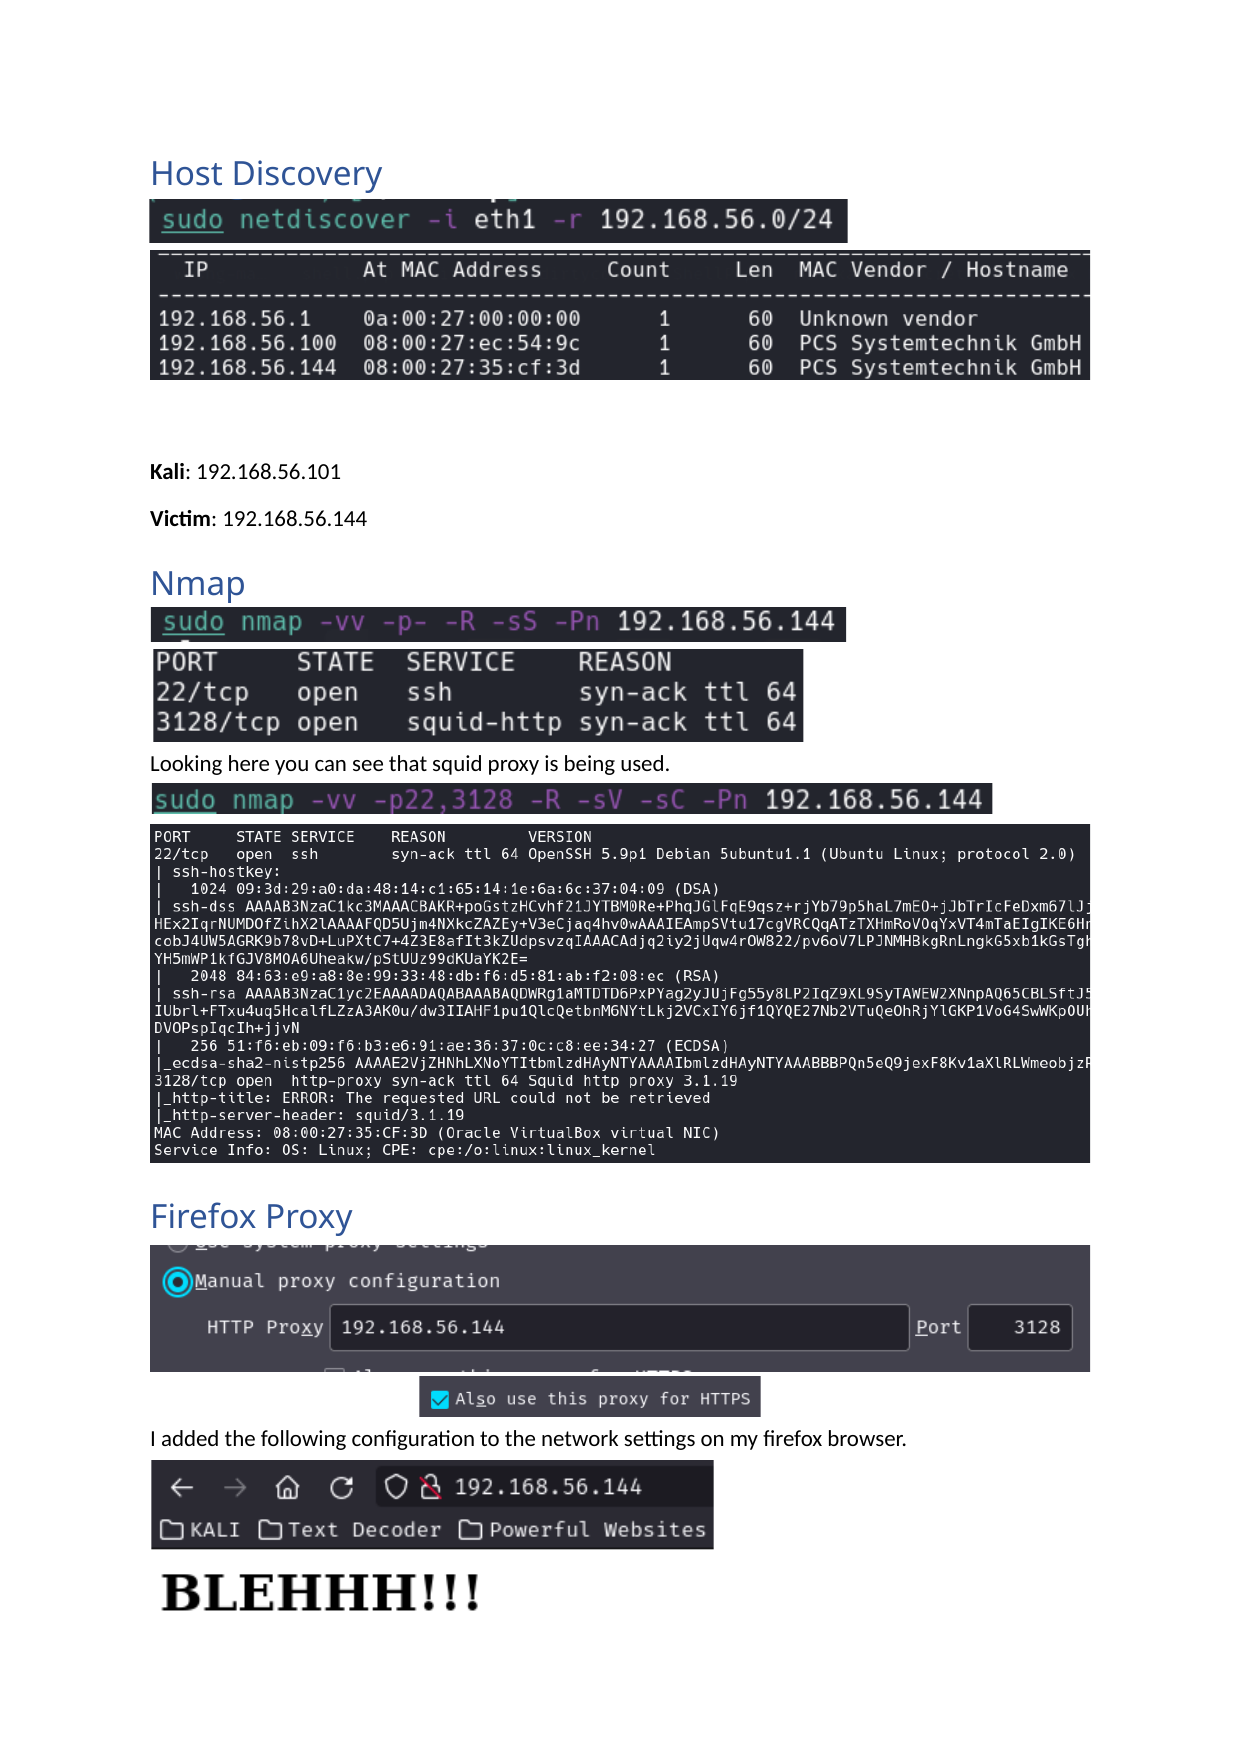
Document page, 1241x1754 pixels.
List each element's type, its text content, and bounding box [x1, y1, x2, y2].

picture [149, 199, 848, 243]
picture [151, 1460, 714, 1639]
picture [150, 824, 1091, 1163]
text Looking here you can see that squid proxy is being used. [150, 749, 1090, 777]
picture [150, 250, 1091, 380]
picture [419, 1376, 761, 1417]
picture [150, 607, 847, 642]
picture [153, 649, 804, 742]
text Kali: 192.168.56.101 [150, 457, 1090, 485]
subtitle Firefox Proxy [150, 1163, 1090, 1238]
subtitle Host Discovery [150, 150, 1090, 195]
picture [150, 1245, 1091, 1372]
text Victim: 192.168.56.144 [150, 504, 1090, 532]
subtitle Nmap [150, 559, 1090, 605]
picture [151, 783, 993, 814]
text I added the following configuration to the network settings on my firefox browser. [150, 1424, 1090, 1452]
